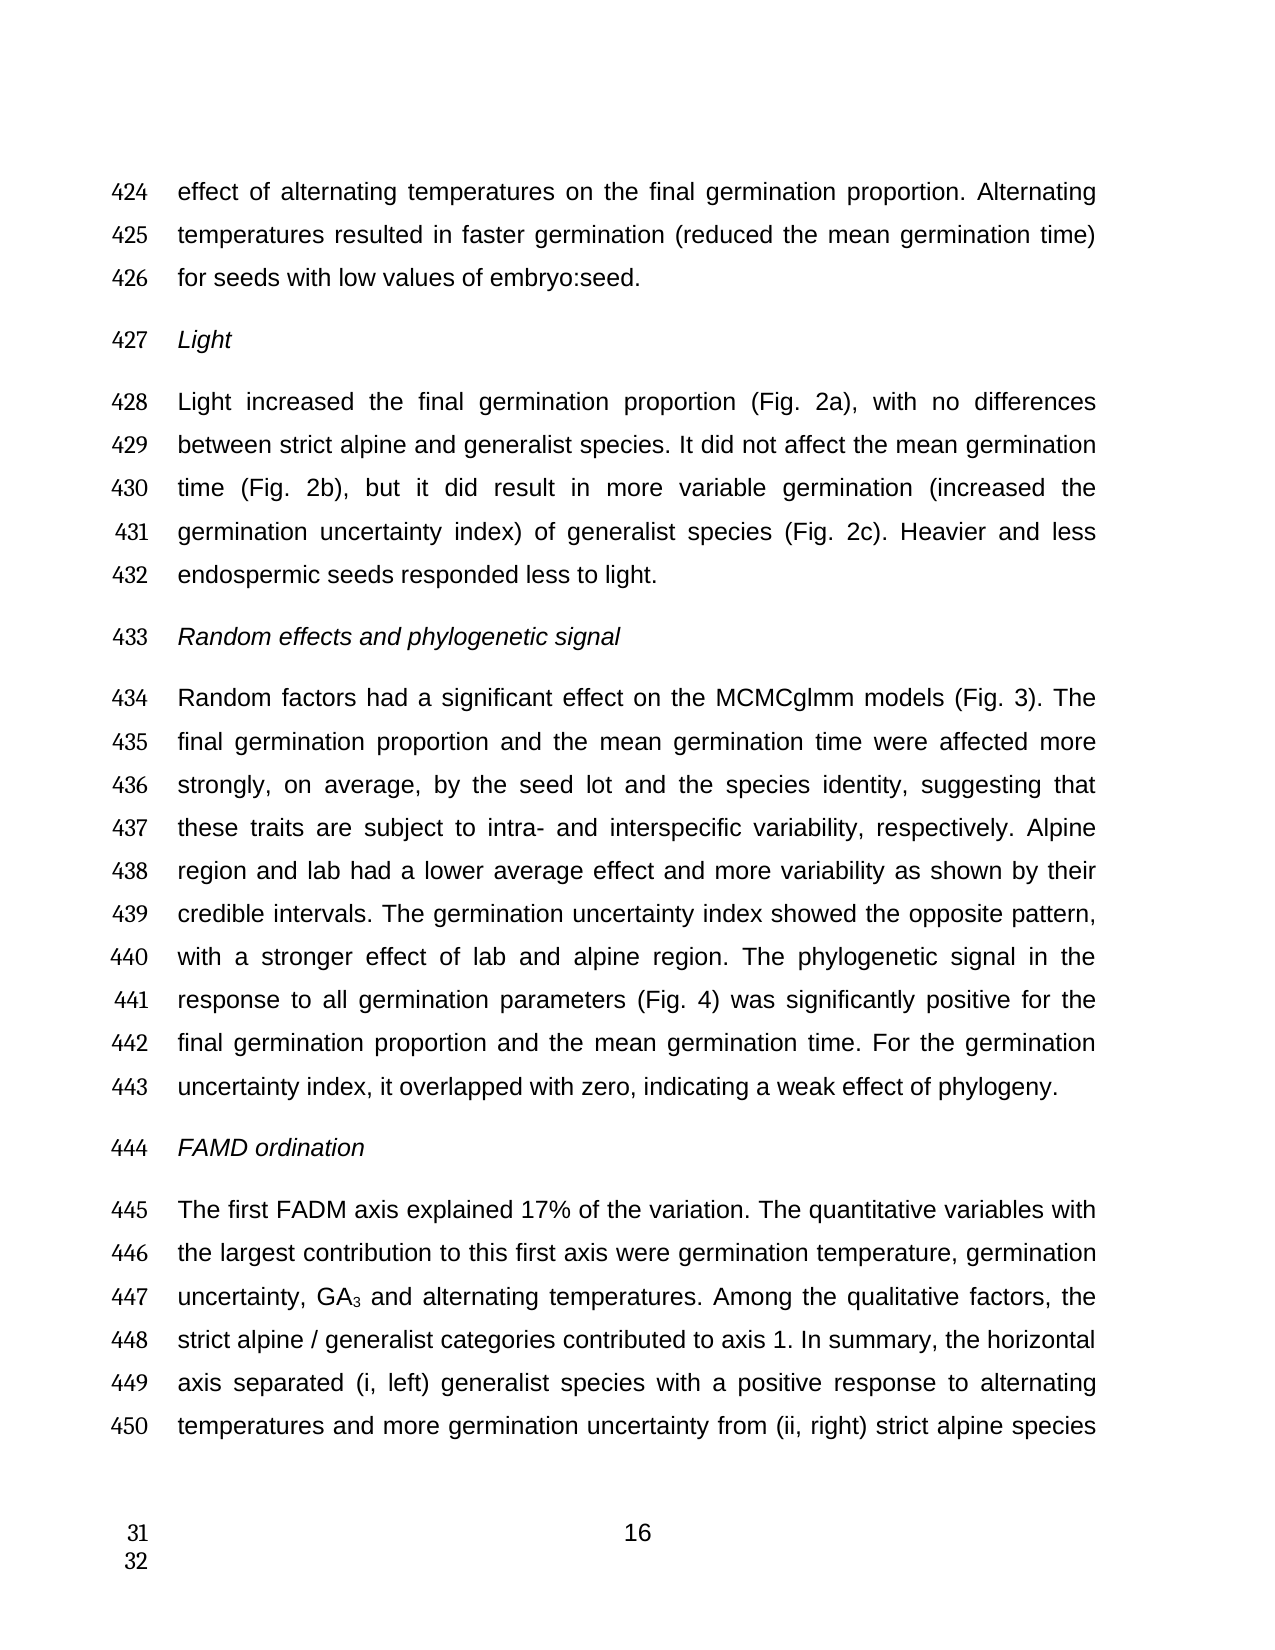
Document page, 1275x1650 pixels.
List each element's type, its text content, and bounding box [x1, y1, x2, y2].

subtitle FAMD ordination [177, 1133, 1098, 1162]
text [177, 1195, 1098, 1440]
text Random factors had a significant effect on the MCMCglmm models (Fig. 3). The final germination proportion and the mean germination time were affected more strongly, on average, by the seed lot and the species identity, suggesting that these traits are subject to intra- and interspecific variability, respectively. Alpine region and lab had a lower average effect and more variability as shown by their credible intervals. The germination uncertainty index showed the opposite pattern, with a stronger effect of lab and alpine region. The phylogenetic signal in the response to all germination parameters (Fig. 4) was significantly positive for the final germination proportion and the mean germination time. For the germination uncertainty index, it overlapped with zero, indicating a weak effect of phylogeny. [177, 683, 1098, 1100]
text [177, 177, 1098, 292]
subtitle Random effects and phylogenetic signal [177, 622, 1098, 650]
text Light increased the final germination proportion (Fig. 2a), with no differences between strict alpine and generalist species. It did not affect the mean germination time (Fig. 2b), but it did result in more variable germination (increased the germination uncertainty index) of generalist species (Fig. 2c). Heavier and less endospermic seeds responded less to light. [177, 387, 1098, 588]
subtitle Light [177, 325, 1098, 354]
